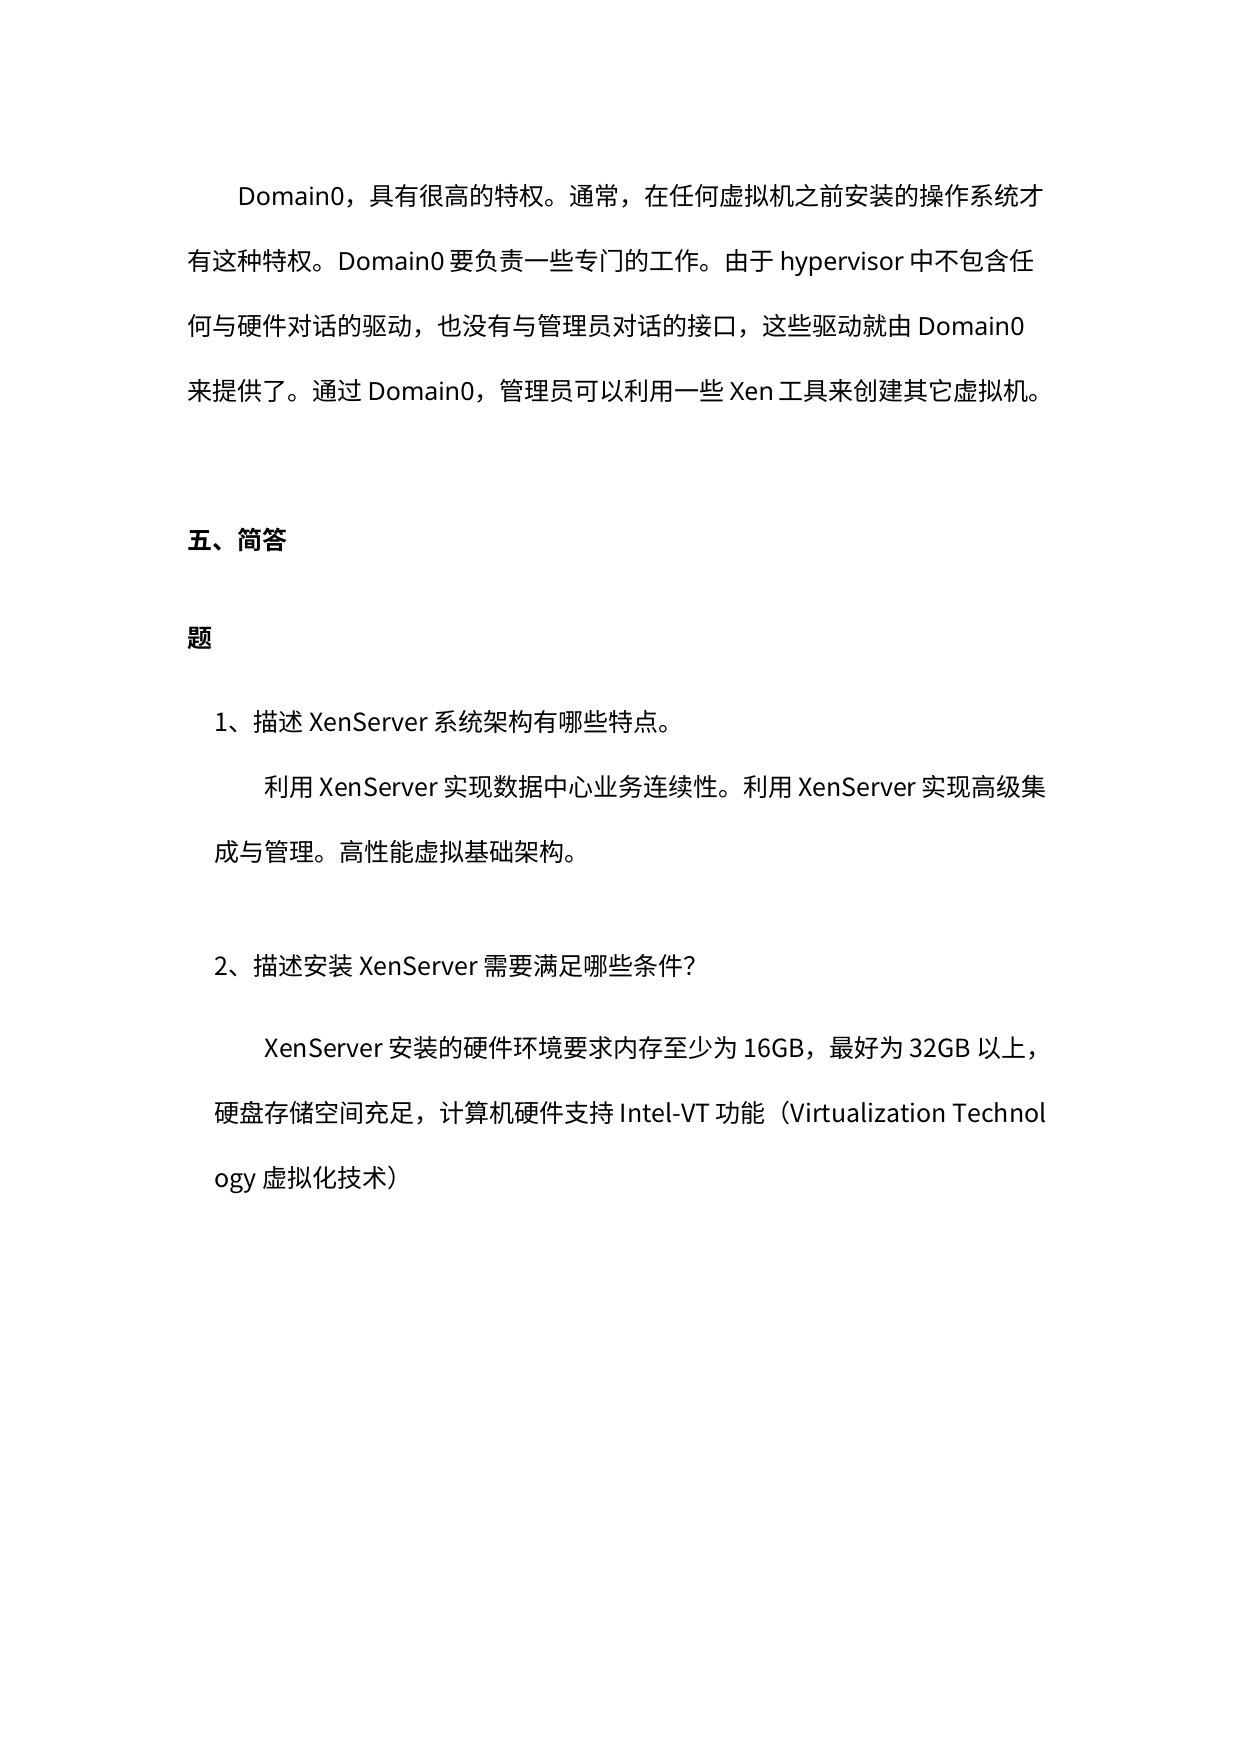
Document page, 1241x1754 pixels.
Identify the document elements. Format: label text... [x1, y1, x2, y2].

text Domain0，具有很高的特权。通常，在任何虚拟机之前安装的操作系统才有这种特权。Domain0要负责一些专门的工作。由于hypervisor中不包含任何与硬件对话的驱动，也没有与管理员对话的接口，这些驱动就由Domain0来提供了。通过Domain0，管理员可以利用一些Xen工具来创建其它虚拟机。 [187, 162, 1053, 422]
text XenServer安装的硬件环境要求内存至少为16GB，最好为32GB以上，硬盘存储空间充足，计算机硬件支持Intel-VT功能（Virtualization Technology虚拟化技术） [214, 1014, 1053, 1209]
text 1、描述 XenServer 系统架构有哪些特点。 [214, 688, 1053, 753]
text 利用XenServer实现数据中心业务连续性。利用XenServer实现高级集成与管理。高性能虚拟基础架构。 [214, 753, 1053, 883]
text 2、描述安装 XenServer 需要满足哪些条件？ [214, 932, 1053, 997]
text 五、简答题 [187, 506, 300, 669]
